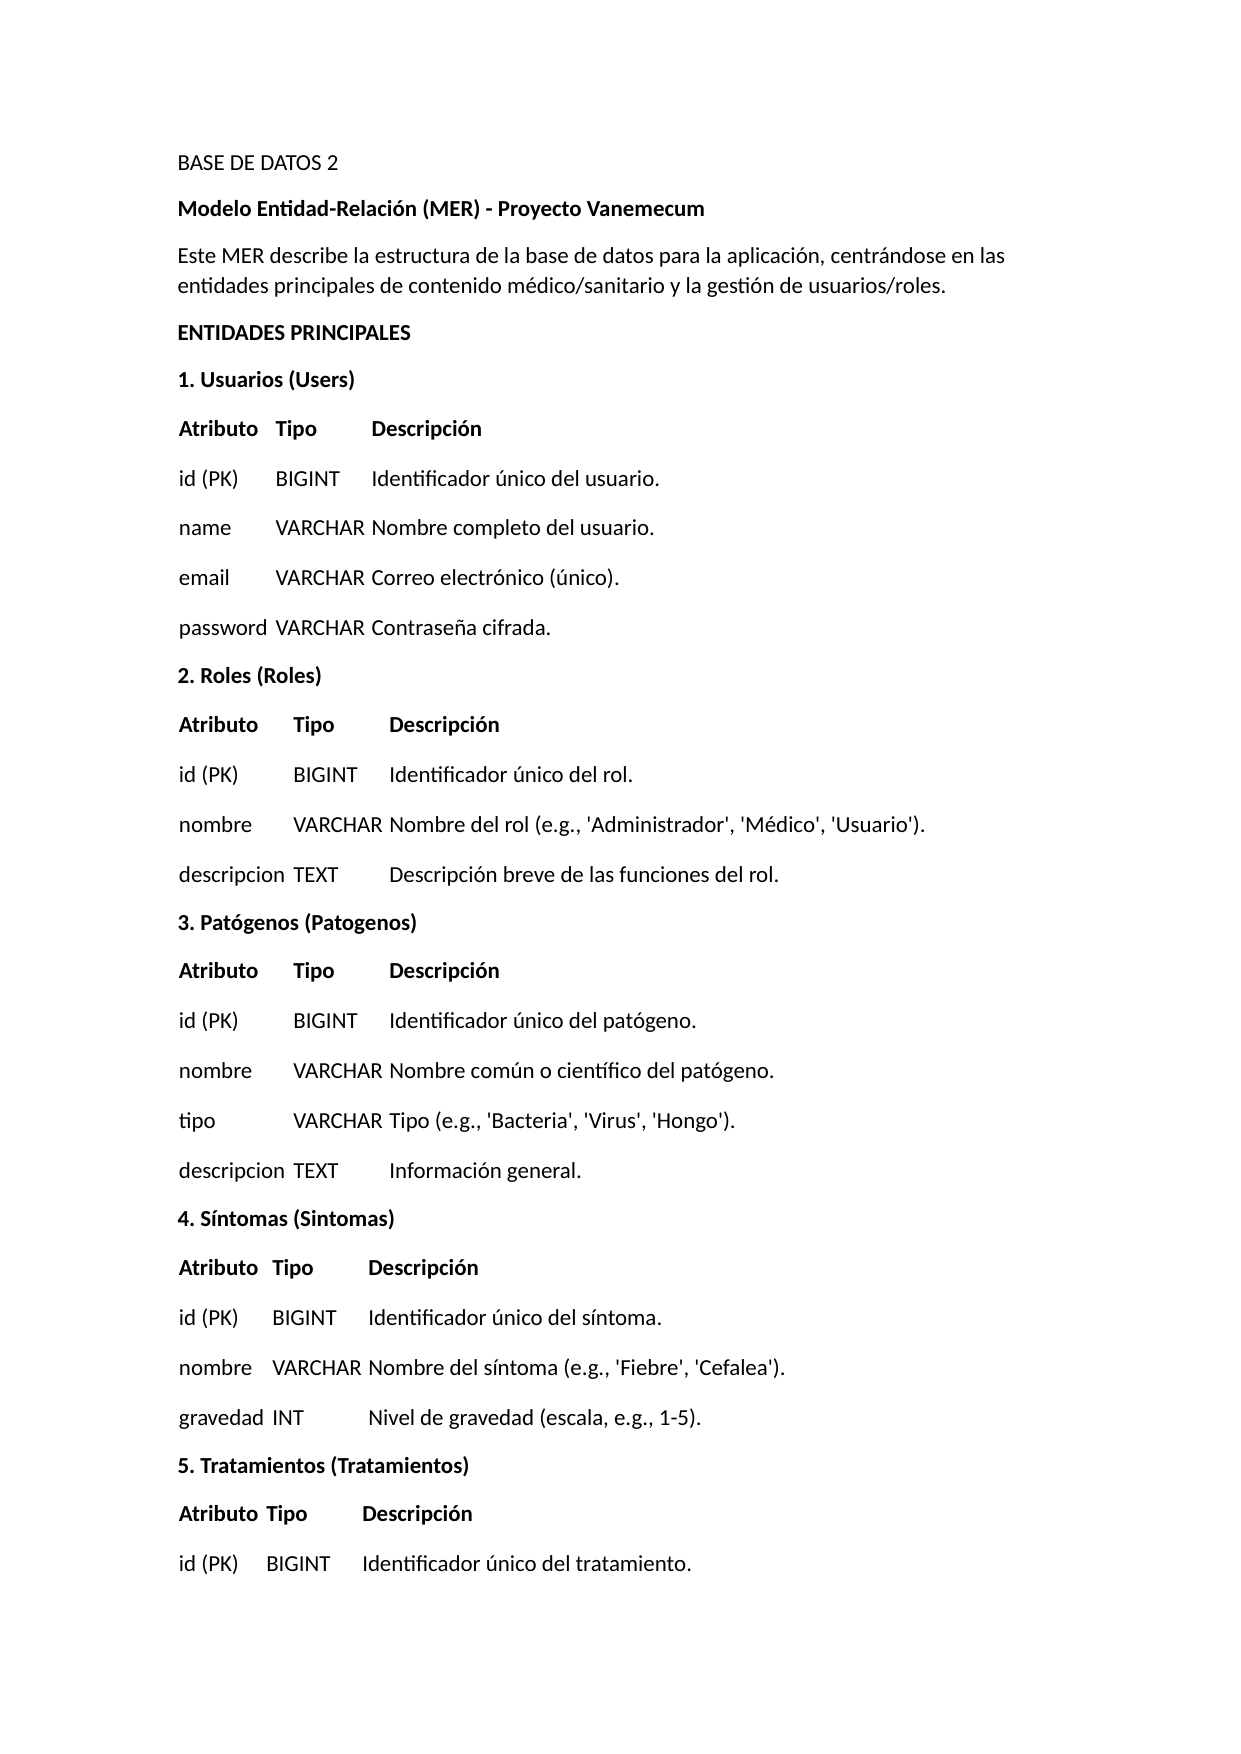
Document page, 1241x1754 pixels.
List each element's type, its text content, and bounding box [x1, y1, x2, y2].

table_header Atributo [177, 1498, 264, 1548]
table_cell Nombre completo del usuario. [370, 512, 666, 562]
text 1. Usuarios (Users) [177, 365, 1063, 393]
table_cell Identificador único del patógeno. [388, 1005, 781, 1055]
table_cell Identificador único del síntoma. [366, 1301, 792, 1351]
text 3. Patógenos (Patogenos) [177, 908, 1063, 936]
table_cell Nombre del rol (e.g., 'Administrador', 'Médico', 'Usuario'). [388, 808, 933, 858]
table_cell id (PK) [177, 759, 292, 808]
table_cell descripcion [177, 1155, 291, 1204]
table_cell BIGINT [270, 1301, 366, 1351]
table_header Tipo [292, 709, 387, 758]
table_cell Nivel de gravedad (escala, e.g., 1-5). [366, 1401, 792, 1451]
table_cell Tipo (e.g., 'Bacteria', 'Virus', 'Hongo'). [388, 1105, 781, 1154]
table_cell nombre [177, 1055, 291, 1105]
table_cell VARCHAR [291, 1055, 387, 1105]
text Modelo Entidad-Relación (MER) - Proyecto Vanemecum [177, 194, 1063, 222]
table_cell tipo [177, 1105, 291, 1154]
table_header Tipo [270, 1251, 366, 1301]
table_header Tipo [274, 412, 370, 462]
table_cell nombre [177, 1351, 270, 1401]
table_header Descripción [366, 1251, 792, 1301]
table_cell id (PK) [177, 1005, 291, 1055]
text 4. Síntomas (Sintomas) [177, 1204, 1063, 1232]
text Este MER describe la estructura de la base de datos para la aplicación, centrándose en las entidades principales de contenido médico/sanitario y la gestión de usuarios/roles. [177, 241, 1063, 299]
table_cell VARCHAR [274, 512, 370, 562]
table_header Descripción [370, 412, 666, 462]
table_header Tipo [291, 955, 387, 1005]
table_header Descripción [388, 955, 781, 1005]
table_cell name [177, 512, 274, 562]
table_cell Información general. [388, 1155, 781, 1204]
table_cell password [177, 612, 274, 662]
table_header Atributo [177, 1251, 270, 1301]
table_cell BIGINT [265, 1548, 361, 1598]
table_header Atributo [177, 955, 291, 1005]
table_cell nombre [177, 808, 292, 858]
table_cell Contraseña cifrada. [370, 612, 666, 662]
table_cell TEXT [291, 1155, 387, 1204]
table_cell VARCHAR [274, 562, 370, 612]
table_cell Nombre del síntoma (e.g., 'Fiebre', 'Cefalea'). [366, 1351, 792, 1401]
text ENTIDADES PRINCIPALES [177, 318, 1063, 346]
text BASE DE DATOS 2 [177, 148, 1063, 176]
table_cell Identificador único del rol. [388, 759, 933, 808]
text 2. Roles (Roles) [177, 662, 1063, 690]
table_cell VARCHAR [292, 808, 387, 858]
table_cell INT [270, 1401, 366, 1451]
table_cell VARCHAR [291, 1105, 387, 1154]
table_cell Identificador único del tratamiento. [361, 1548, 777, 1598]
text 5. Tratamientos (Tratamientos) [177, 1451, 1063, 1479]
table_cell TEXT [292, 858, 387, 908]
table_cell id (PK) [177, 1301, 270, 1351]
table_header Atributo [177, 412, 274, 462]
table_cell descripcion [177, 858, 292, 908]
table_cell Descripción breve de las funciones del rol. [388, 858, 933, 908]
table_cell gravedad [177, 1401, 270, 1451]
table_header Descripción [361, 1498, 777, 1548]
table_cell id (PK) [177, 1548, 264, 1598]
table_header Descripción [388, 709, 933, 758]
table_header Atributo [177, 709, 292, 758]
table_cell Nombre común o científico del patógeno. [388, 1055, 781, 1105]
table_cell VARCHAR [270, 1351, 366, 1401]
table_cell VARCHAR [274, 612, 370, 662]
table_cell BIGINT [292, 759, 387, 808]
table_header Tipo [265, 1498, 361, 1548]
table_cell BIGINT [274, 462, 370, 512]
table_cell Correo electrónico (único). [370, 562, 666, 612]
table_cell BIGINT [291, 1005, 387, 1055]
table_cell Identificador único del usuario. [370, 462, 666, 512]
table_cell id (PK) [177, 462, 274, 512]
table_cell email [177, 562, 274, 612]
